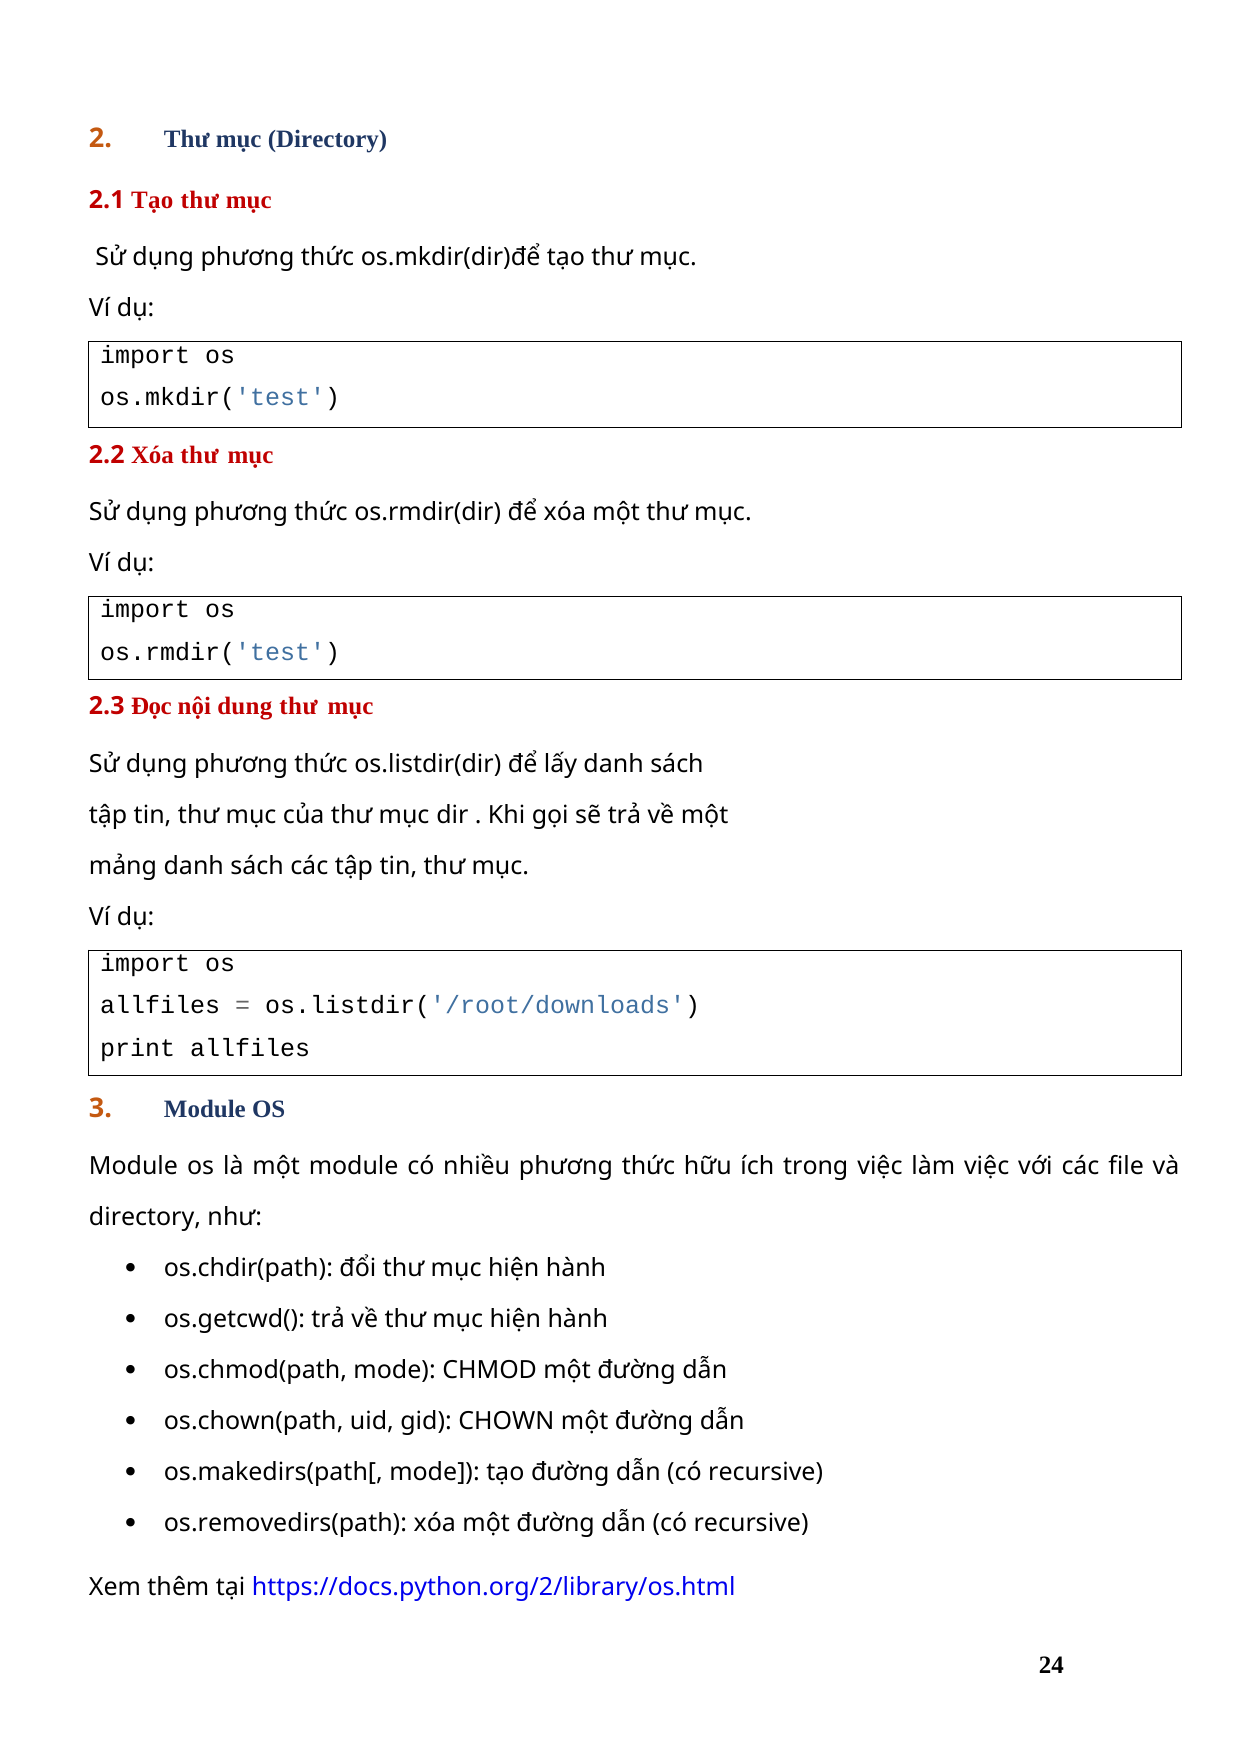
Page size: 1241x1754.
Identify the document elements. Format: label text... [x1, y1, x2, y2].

text Sử dụng phương thức os.rmdir(dir) để xóa một thư mục. [89, 494, 1181, 528]
text Ví dụ: [89, 290, 1181, 324]
table_header import os os.rmdir('test') [89, 597, 1181, 679]
list os.chmod(path, mode): CHMOD một đường dẫn [126, 1352, 1181, 1386]
subtitle Tạo thư mục [89, 182, 1181, 216]
text Sử dụng phương thức os.mkdir(dir)để tạo thư mục. [89, 239, 1181, 273]
list os.removedirs(path): xóa một đường dẫn (có recursive) [126, 1505, 1181, 1539]
subtitle Module OS [89, 1088, 1181, 1125]
subtitle Thư mục (Directory) [89, 118, 1181, 155]
list os.chdir(path): đổi thư mục hiện hành [126, 1250, 1181, 1284]
subtitle Xóa thư mục [89, 437, 1181, 471]
table_header import os os.mkdir('test') [89, 342, 1181, 427]
text Ví dụ: [89, 545, 1181, 579]
text Ví dụ: [89, 898, 1181, 932]
text Module os là một module có nhiều phương thức hữu ích trong việc làm việc với các file và directory, như: [89, 1148, 1181, 1233]
text Xem thêm tại https://docs.python.org/2/library/os.html [89, 1568, 1181, 1602]
list os.chown(path, uid, gid): CHOWN một đường dẫn [126, 1403, 1181, 1437]
list os.makedirs(path[, mode]): tạo đường dẫn (có recursive) [126, 1454, 1181, 1488]
table_header import os allfiles = os.listdir('/root/downloads') print allfiles [89, 951, 1181, 1074]
text Sử dụng phương thức os.listdir(dir) để lấy danh sách tập tin, thư mục của thư mục dir . Khi gọi sẽ trả về một mảng danh sách các tập tin, thư mục. [89, 745, 1181, 881]
list os.getcwd(): trả về thư mục hiện hành [126, 1301, 1181, 1335]
subtitle Đọc nội dung thư mục [89, 688, 1181, 722]
